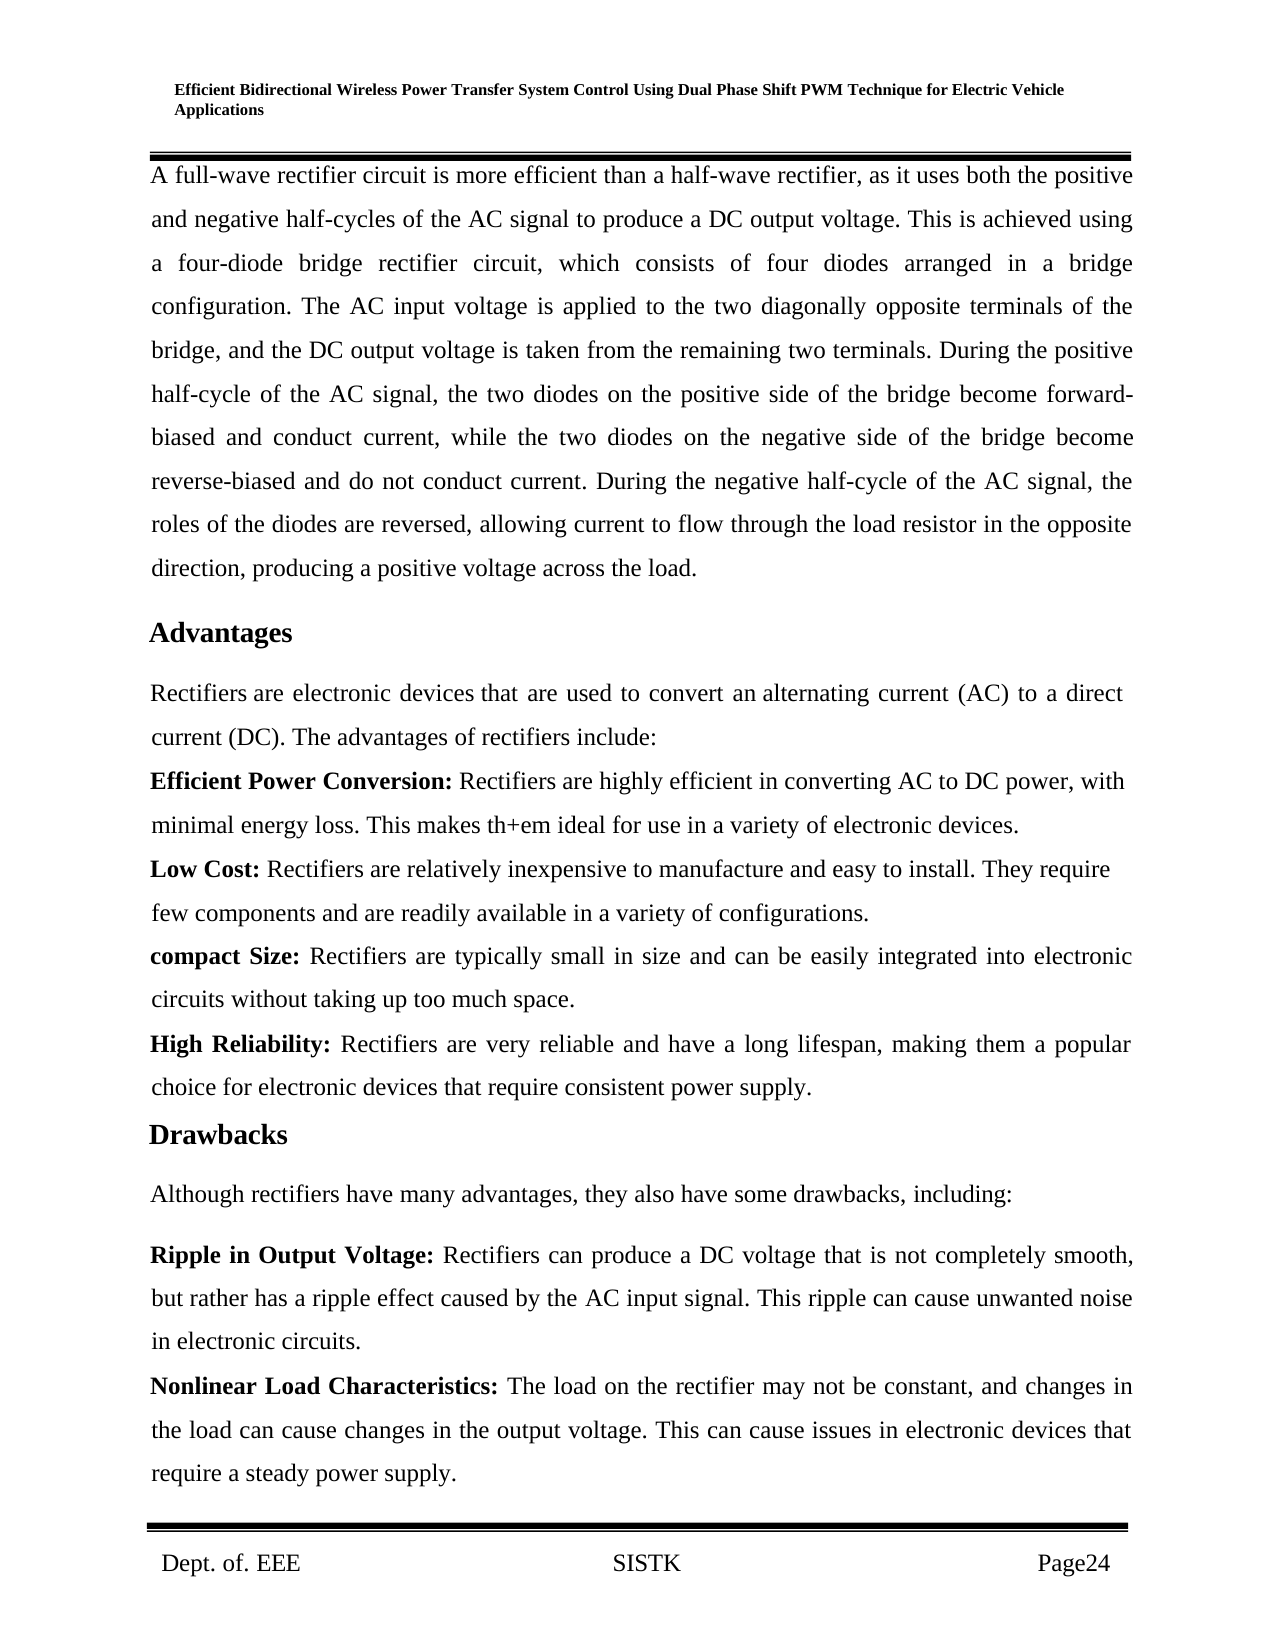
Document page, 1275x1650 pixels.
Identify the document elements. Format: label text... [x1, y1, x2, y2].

text compact Size: Rectifiers are typically small in size and can be easily integrated into electronic circuits without taking up too much space. [150, 941, 1133, 1013]
text Rectifiers are electronic devices that are used to convert an alternating current (AC) to a direct current (DC). The advantages of rectifiers include: [150, 678, 1142, 751]
text High Reliability: Rectifiers are very reliable and have a long lifespan, making them a popular choice for electronic devices that require consistent power supply. [150, 1029, 1132, 1101]
text A full-wave rectifier circuit is more efficient than a half-wave rectifier, as it uses both the positive and negative half-cycles of the AC signal to produce a DC output voltage. This is achieved using a four-diode bridge rectifier circuit, which consists of four diodes arranged in a bridge configuration. The AC input voltage is applied to the two diagonally opposite terminals of the bridge, and the DC output voltage is taken from the remaining two terminals. During the positive half-cycle of the AC signal, the two diodes on the positive side of the bridge become forward-biased and conduct current, while the two diodes on the negative side of the bridge become reverse-biased and do not conduct current. During the negative half-cycle of the AC signal, the roles of the diodes are reversed, allowing current to flow through the load resistor in the opposite direction, producing a positive voltage across the load. [150, 160, 1134, 582]
text Although rectifiers have many advantages, they also have some drawbacks, including: [150, 1179, 1246, 1208]
text Ripple in Output Voltage: Rectifiers can produce a DC voltage that is not completely smooth, but rather has a ripple effect caused by the AC input signal. This ripple can cause unwanted noise in electronic circuits. [150, 1240, 1134, 1355]
subtitle Advantages [148, 615, 1246, 649]
text Nonlinear Load Characteristics: The load on the rectifier may not be constant, and changes in the load can cause changes in the output voltage. This can cause issues in electronic devices that require a steady power supply. [150, 1371, 1133, 1487]
text Efficient Power Conversion: Rectifiers are highly efficient in converting AC to DC power, with minimal energy loss. This makes th+em ideal for use in a variety of electronic devices. [150, 766, 1142, 838]
text Low Cost: Rectifiers are relatively inexpensive to manufacture and easy to install. They require few components and are readily available in a variety of configurations. [150, 854, 1142, 926]
subtitle Drawbacks [148, 1117, 1246, 1151]
